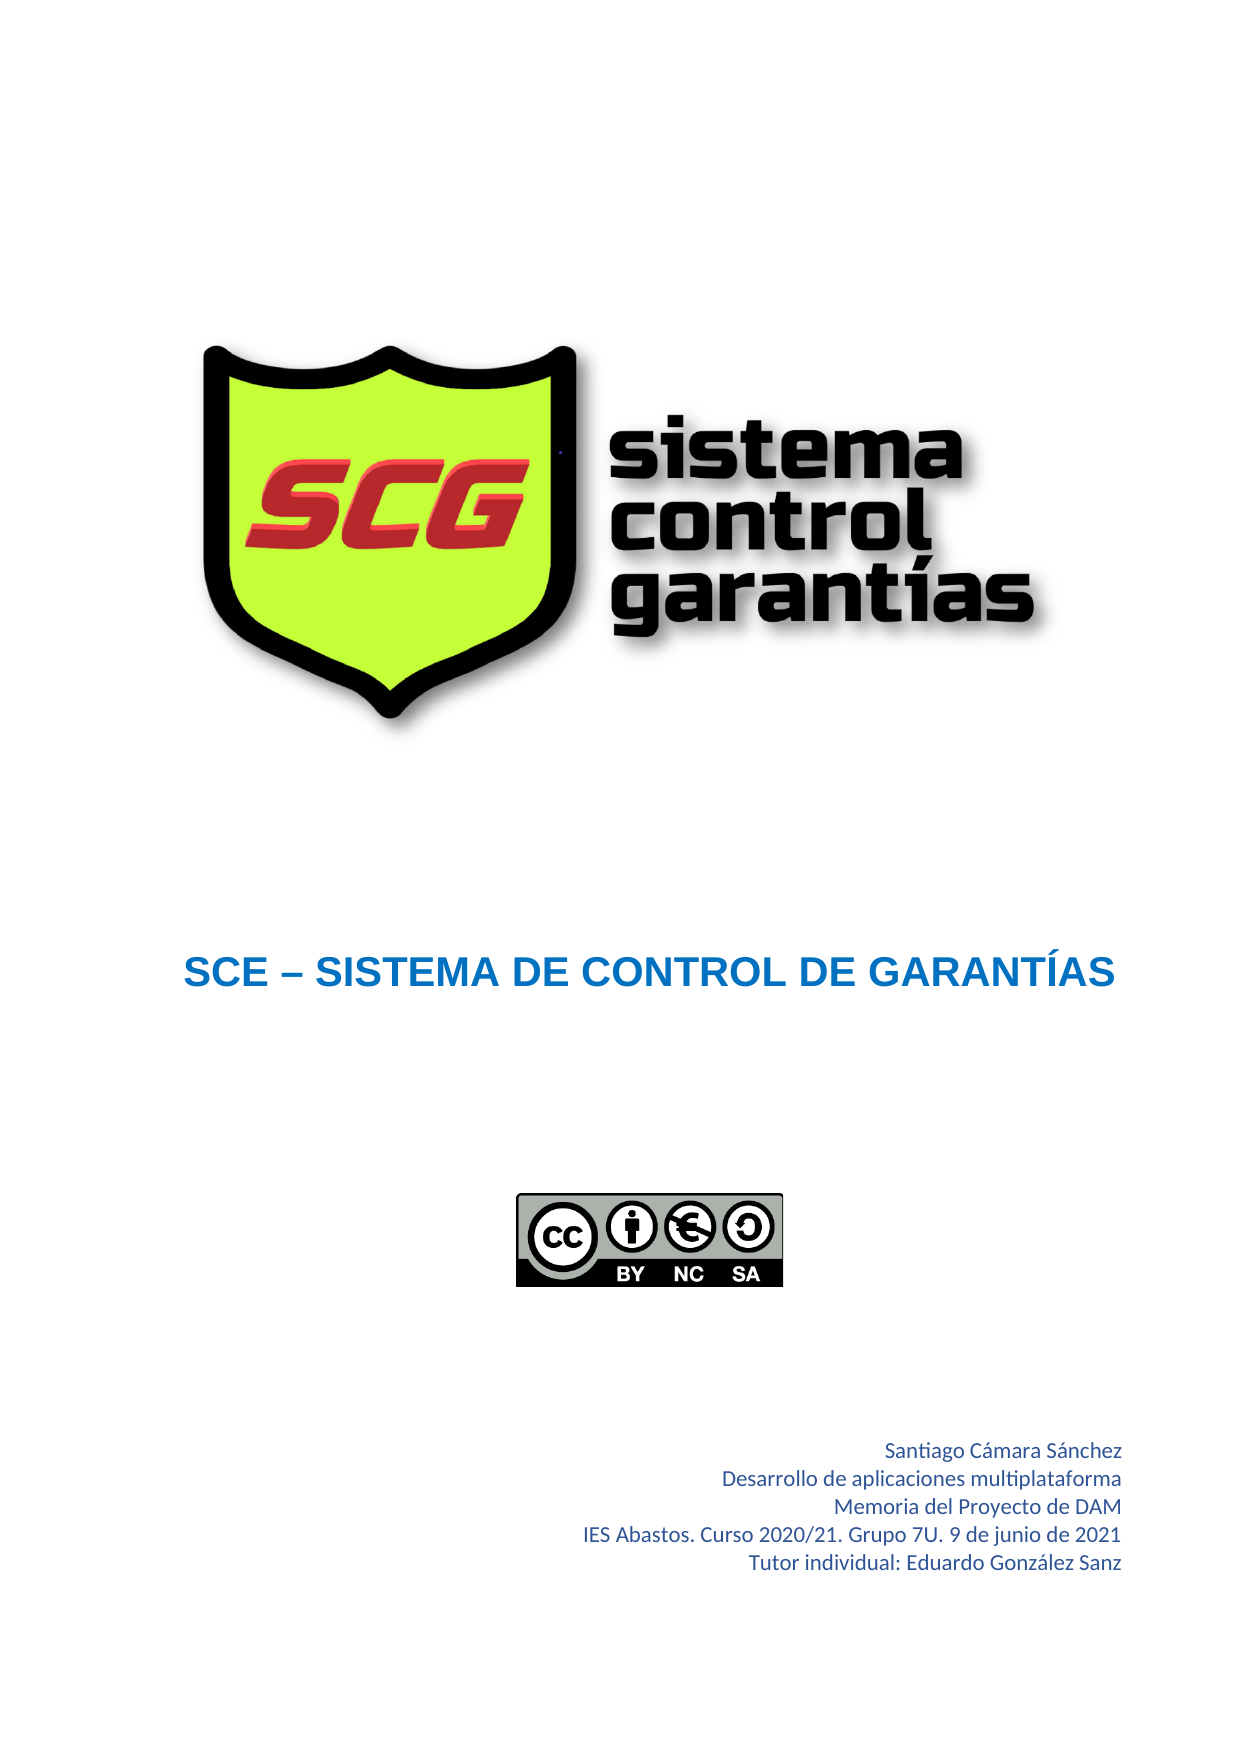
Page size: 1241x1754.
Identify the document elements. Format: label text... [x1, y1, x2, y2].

text IES Abastos. Curso 2020/21. Grupo 7U. 9 de junio de 2021 [177, 1521, 1122, 1548]
text Memoria del Proyecto de DAM [177, 1492, 1122, 1521]
picture [177, 309, 1123, 753]
text Desarrollo de aplicaciones multiplataforma [177, 1464, 1122, 1492]
text Tutor individual: Eduardo González Sanz [177, 1548, 1122, 1577]
picture [516, 1193, 784, 1287]
text Santiago Cámara Sánchez [177, 1436, 1122, 1464]
text SCE – SISTEMA DE CONTROL DE GARANTÍAS [177, 947, 1122, 995]
